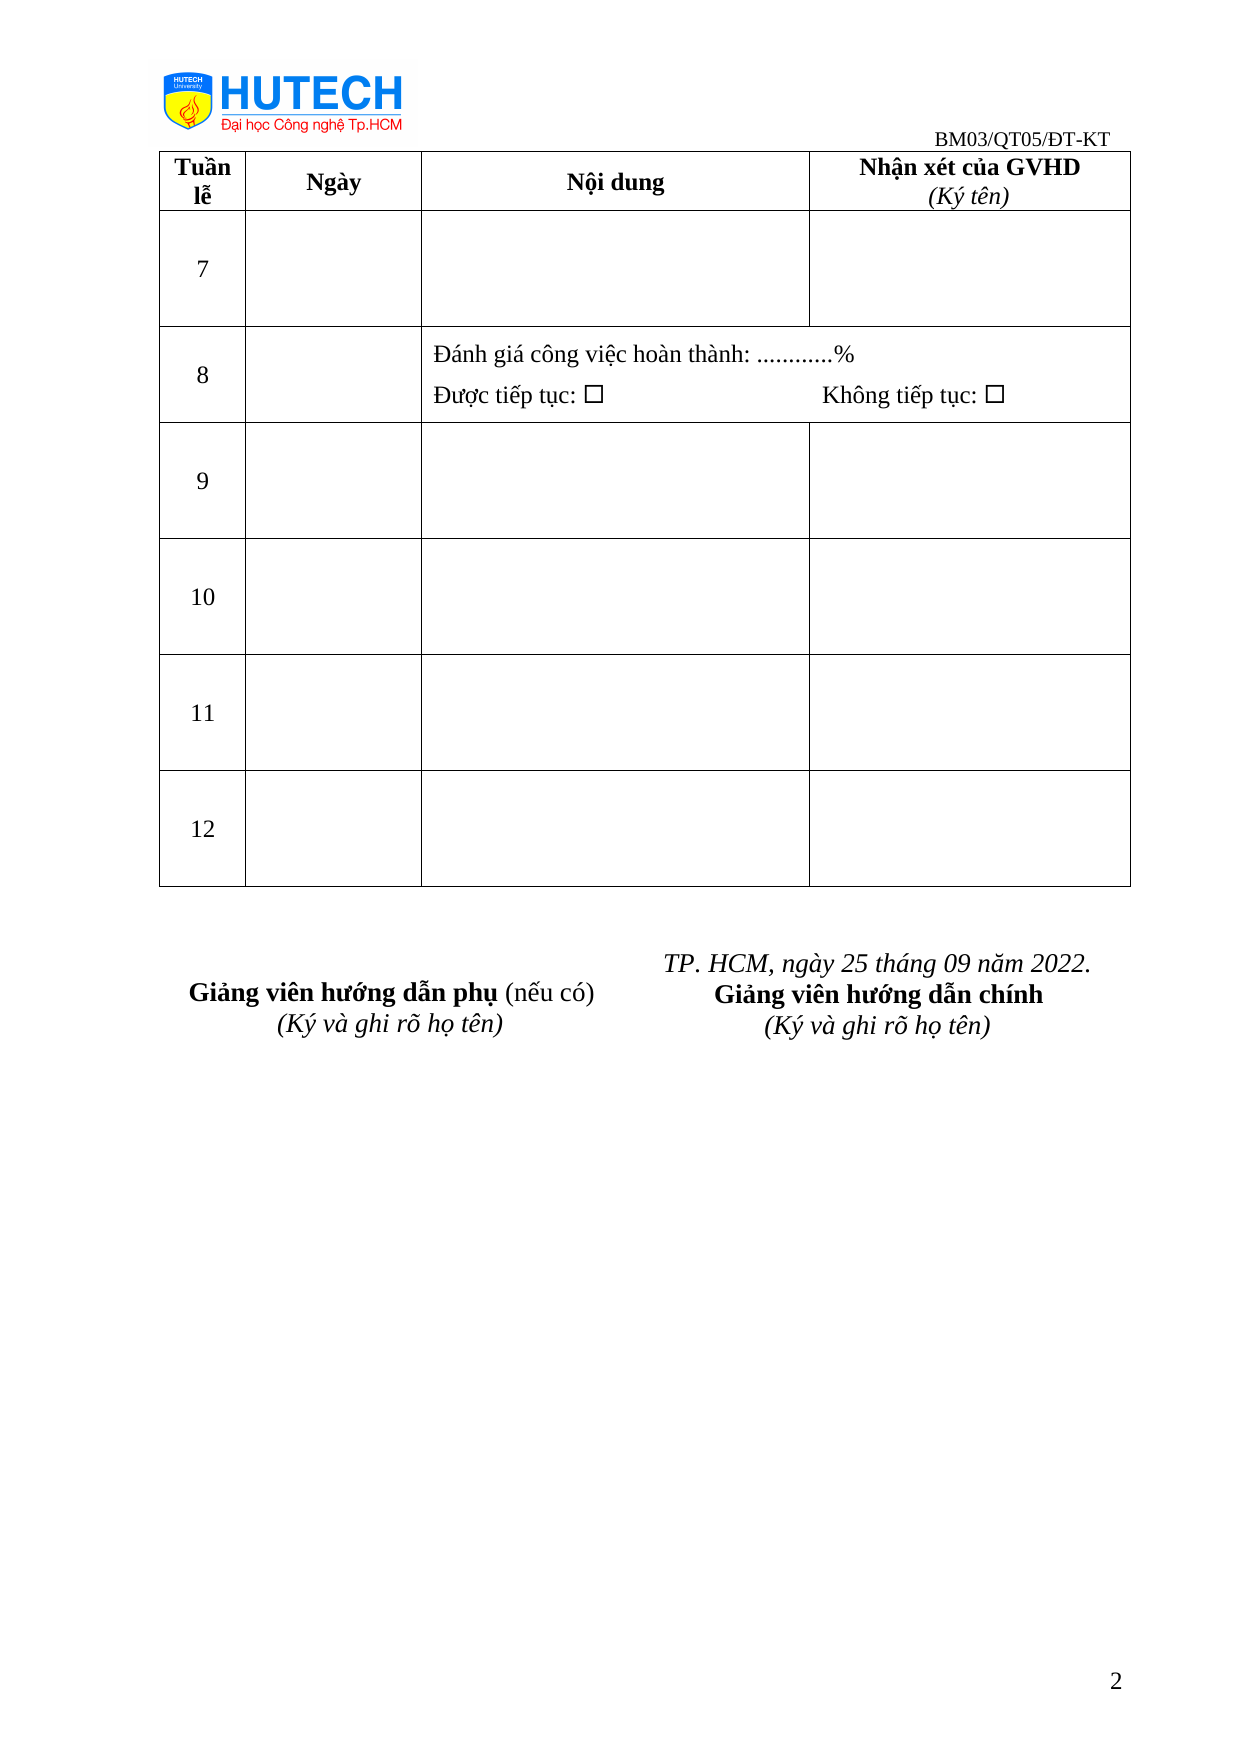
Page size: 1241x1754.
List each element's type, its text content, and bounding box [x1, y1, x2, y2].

table_cell [810, 771, 1130, 886]
table_cell Đánh giá công việc hoàn thành: % Được tiếp tục: Không tiếp tục: [422, 327, 1130, 422]
table_header Giảng viên hướng dẫn phụ (nếu có) (Ký và ghi rõ họ tên) [148, 947, 635, 1131]
table_cell 9 [160, 423, 245, 538]
table_header TP. HCM, ngày 25 tháng 09 năm 2022. Giảng viên hướng dẫn chính (Ký và ghi rõ họ tên) [635, 947, 1122, 1131]
table_cell [810, 655, 1130, 770]
table_cell [810, 423, 1130, 538]
table_header Nhận xét của GVHD (Ký tên) [810, 152, 1130, 210]
table_cell 12 [160, 771, 245, 886]
table_cell [810, 211, 1130, 326]
table_cell [422, 423, 809, 538]
table_cell [422, 539, 809, 654]
table_header Ngày [246, 152, 421, 210]
table_cell 10 [160, 539, 245, 654]
picture [147, 59, 418, 147]
table_cell 8 [160, 327, 245, 422]
table_cell [246, 327, 421, 422]
table_cell [246, 771, 421, 886]
table_cell [422, 655, 809, 770]
table_header Nội dung [422, 152, 809, 210]
table_cell 11 [160, 655, 245, 770]
table_header Tuần lễ [160, 152, 245, 210]
table_cell [810, 539, 1130, 654]
table_cell [422, 771, 809, 886]
table_cell 7 [160, 211, 245, 326]
table_cell [246, 539, 421, 654]
table_cell [246, 423, 421, 538]
table_cell [422, 211, 809, 326]
table_cell [246, 655, 421, 770]
table_cell [246, 211, 421, 326]
